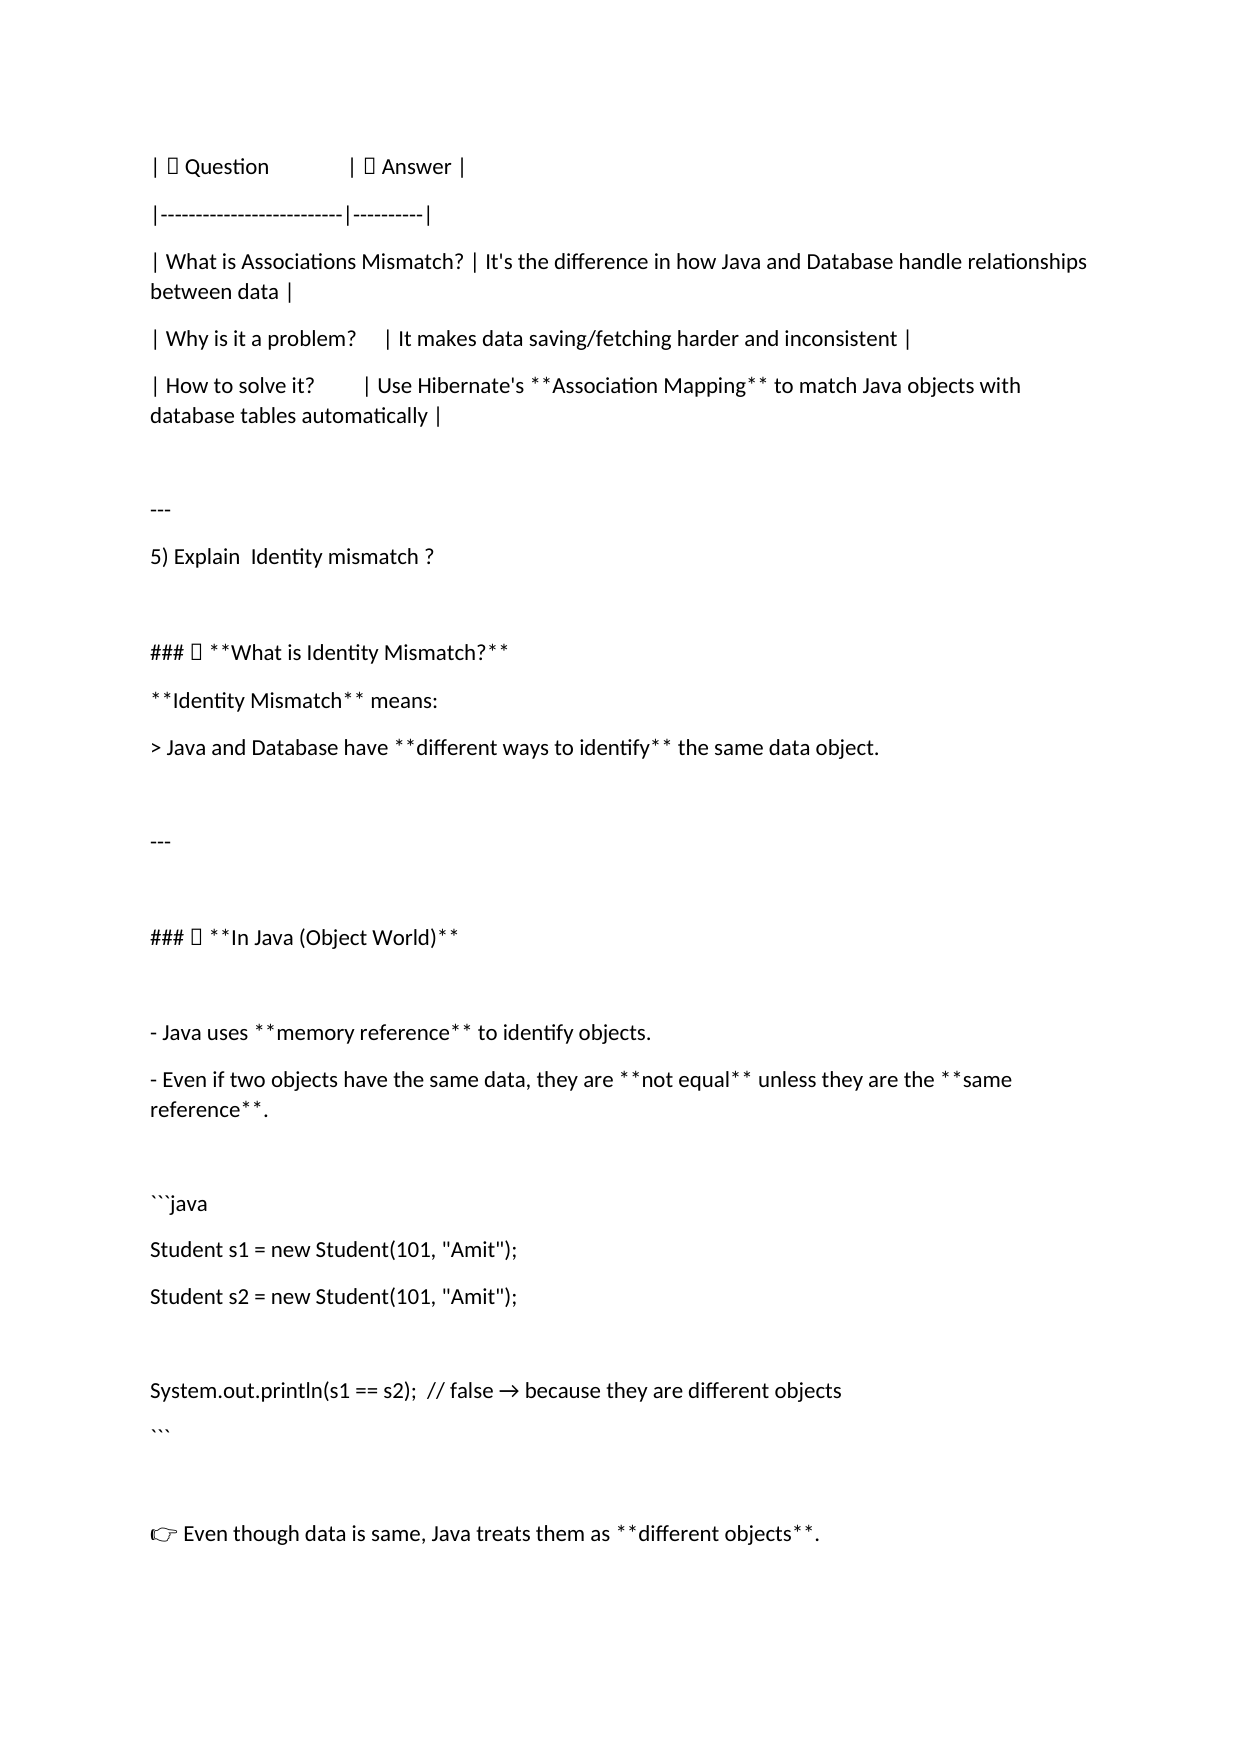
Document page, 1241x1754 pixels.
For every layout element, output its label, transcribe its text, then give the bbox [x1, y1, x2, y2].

text System.out.println(s1 == s2); // false → because they are different objects [150, 1376, 1090, 1404]
text Student s1 = new Student(101, "Amit"); [150, 1236, 1090, 1264]
text |--------------------------|----------| [150, 200, 1090, 228]
text | 🔹 Question | 🔸 Answer | [150, 150, 1090, 181]
text | What is Associations Mismatch? | It's the difference in how Java and Database handle relationships between data | [150, 247, 1090, 306]
text > Java and Database have **different ways to identify** the same data object. [150, 733, 1090, 761]
text - Java uses **memory reference** to identify objects. [150, 1018, 1090, 1046]
text ``` [150, 1423, 1090, 1451]
text | How to solve it? | Use Hibernate's **Association Mapping** to match Java objects with database tables automatically | [150, 371, 1090, 429]
text ```java [150, 1189, 1090, 1217]
text ### ✅ **What is Identity Mismatch?** [150, 636, 1090, 667]
text 👉 Even though data is same, Java treats them as **different objects**. [150, 1517, 1090, 1548]
text - Even if two objects have the same data, they are **not equal** unless they are the **same reference**. [150, 1065, 1090, 1123]
text ### 🔹 **In Java (Object World)** [150, 921, 1090, 952]
text --- [150, 827, 1090, 855]
text --- [150, 495, 1090, 523]
text Student s2 = new Student(101, "Amit"); [150, 1282, 1090, 1311]
text **Identity Mismatch** means: [150, 686, 1090, 714]
text 5) Explain Identity mismatch ? [150, 542, 1090, 570]
text | Why is it a problem? | It makes data saving/fetching harder and inconsistent | [150, 324, 1090, 352]
